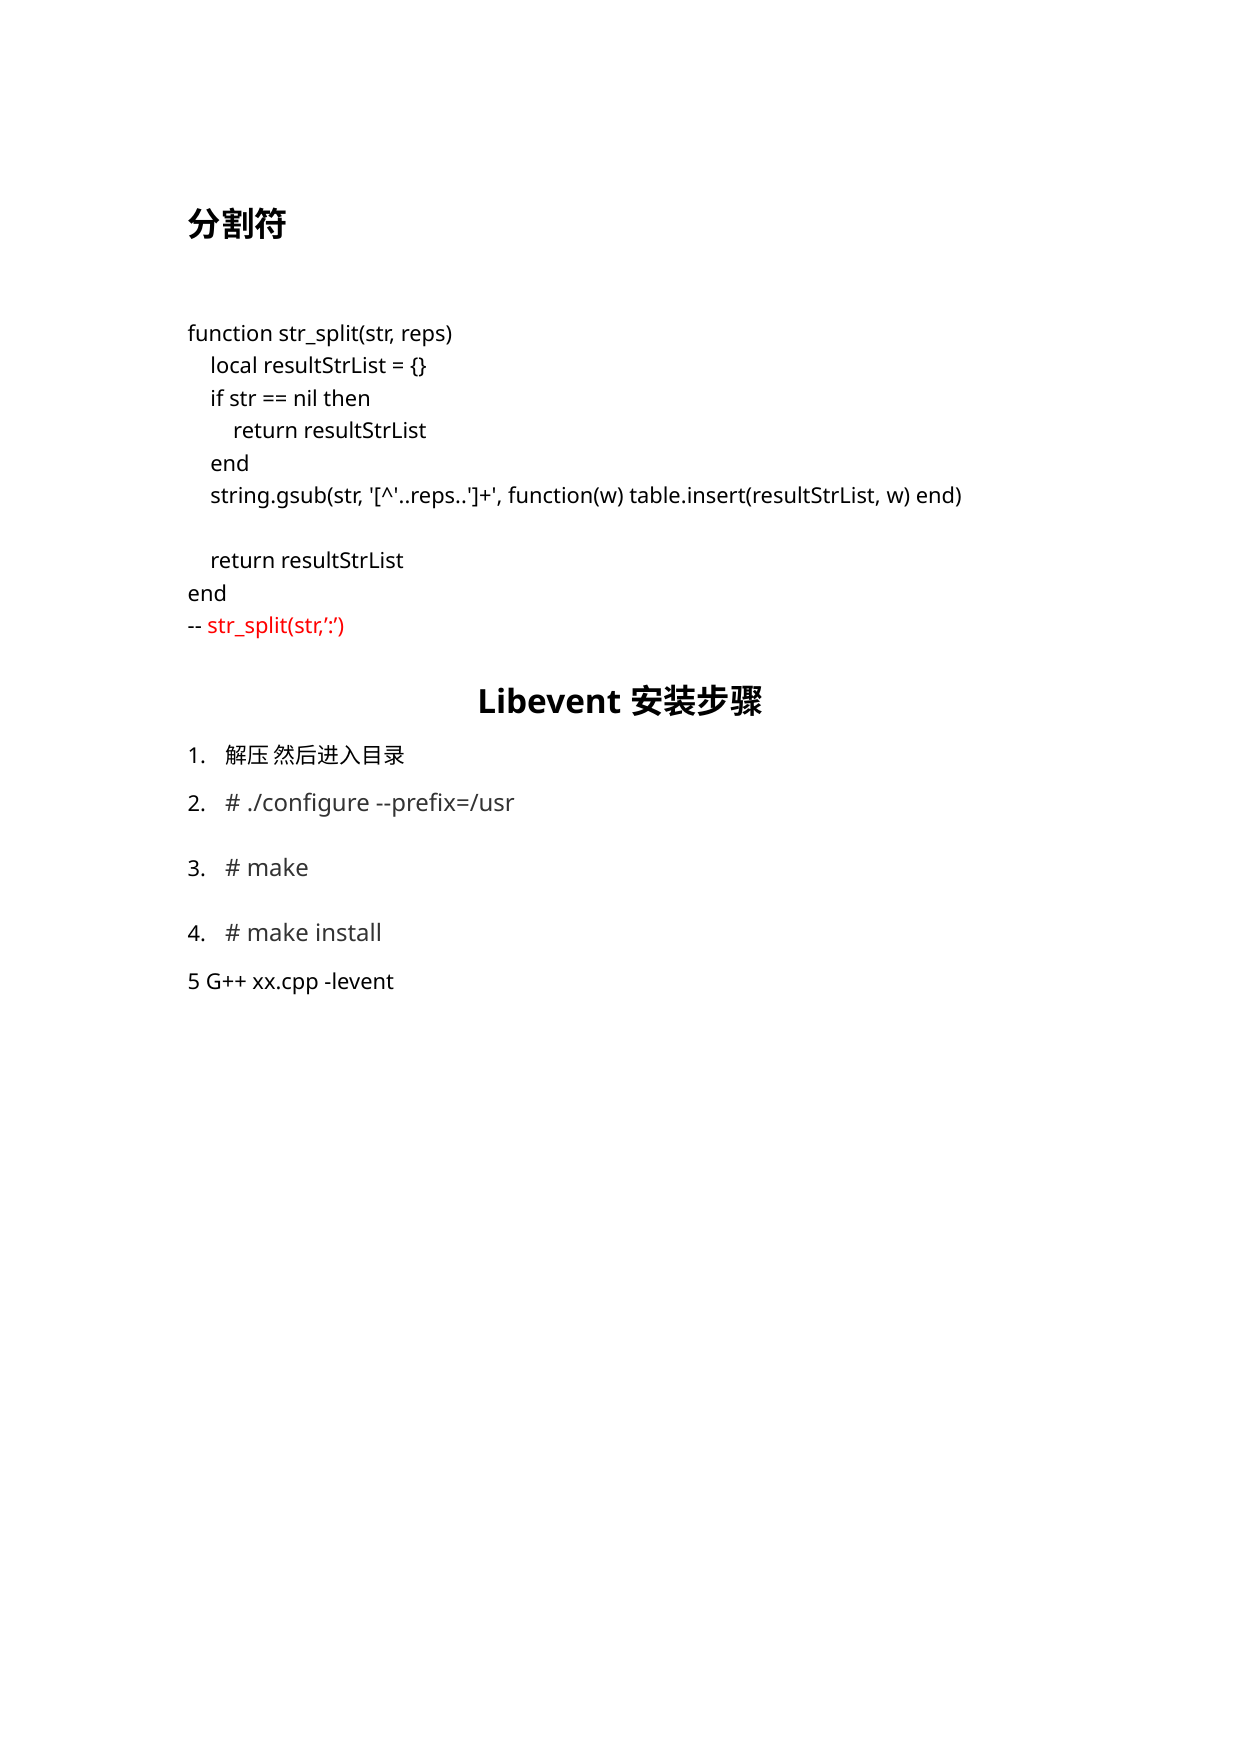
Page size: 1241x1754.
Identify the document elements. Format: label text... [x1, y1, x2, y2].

list # ./configure --prefix=/usr [187, 770, 1053, 835]
text local resultStrList = {} [187, 349, 1053, 381]
text 5 G++ xx.cpp -levent [187, 965, 1053, 997]
text return resultStrList [187, 544, 1053, 576]
text -- str_split(str,’:’) [187, 609, 1053, 641]
list # make install [187, 900, 1053, 965]
text function str_split(str, reps) [187, 316, 1053, 349]
text return resultStrList [187, 414, 1053, 446]
list # make [187, 835, 1053, 900]
subtitle 分割符 [187, 189, 1053, 254]
text if str == nil then [187, 381, 1053, 414]
text string.gsub(str, '[^'..reps..']+', function(w) table.insert(resultStrList, w) end) [187, 479, 1053, 511]
title Libevent 安装步骤 [187, 666, 1053, 731]
text end [187, 446, 1053, 479]
list 解压 然后进入目录 [187, 737, 1053, 770]
text end [187, 576, 1053, 609]
